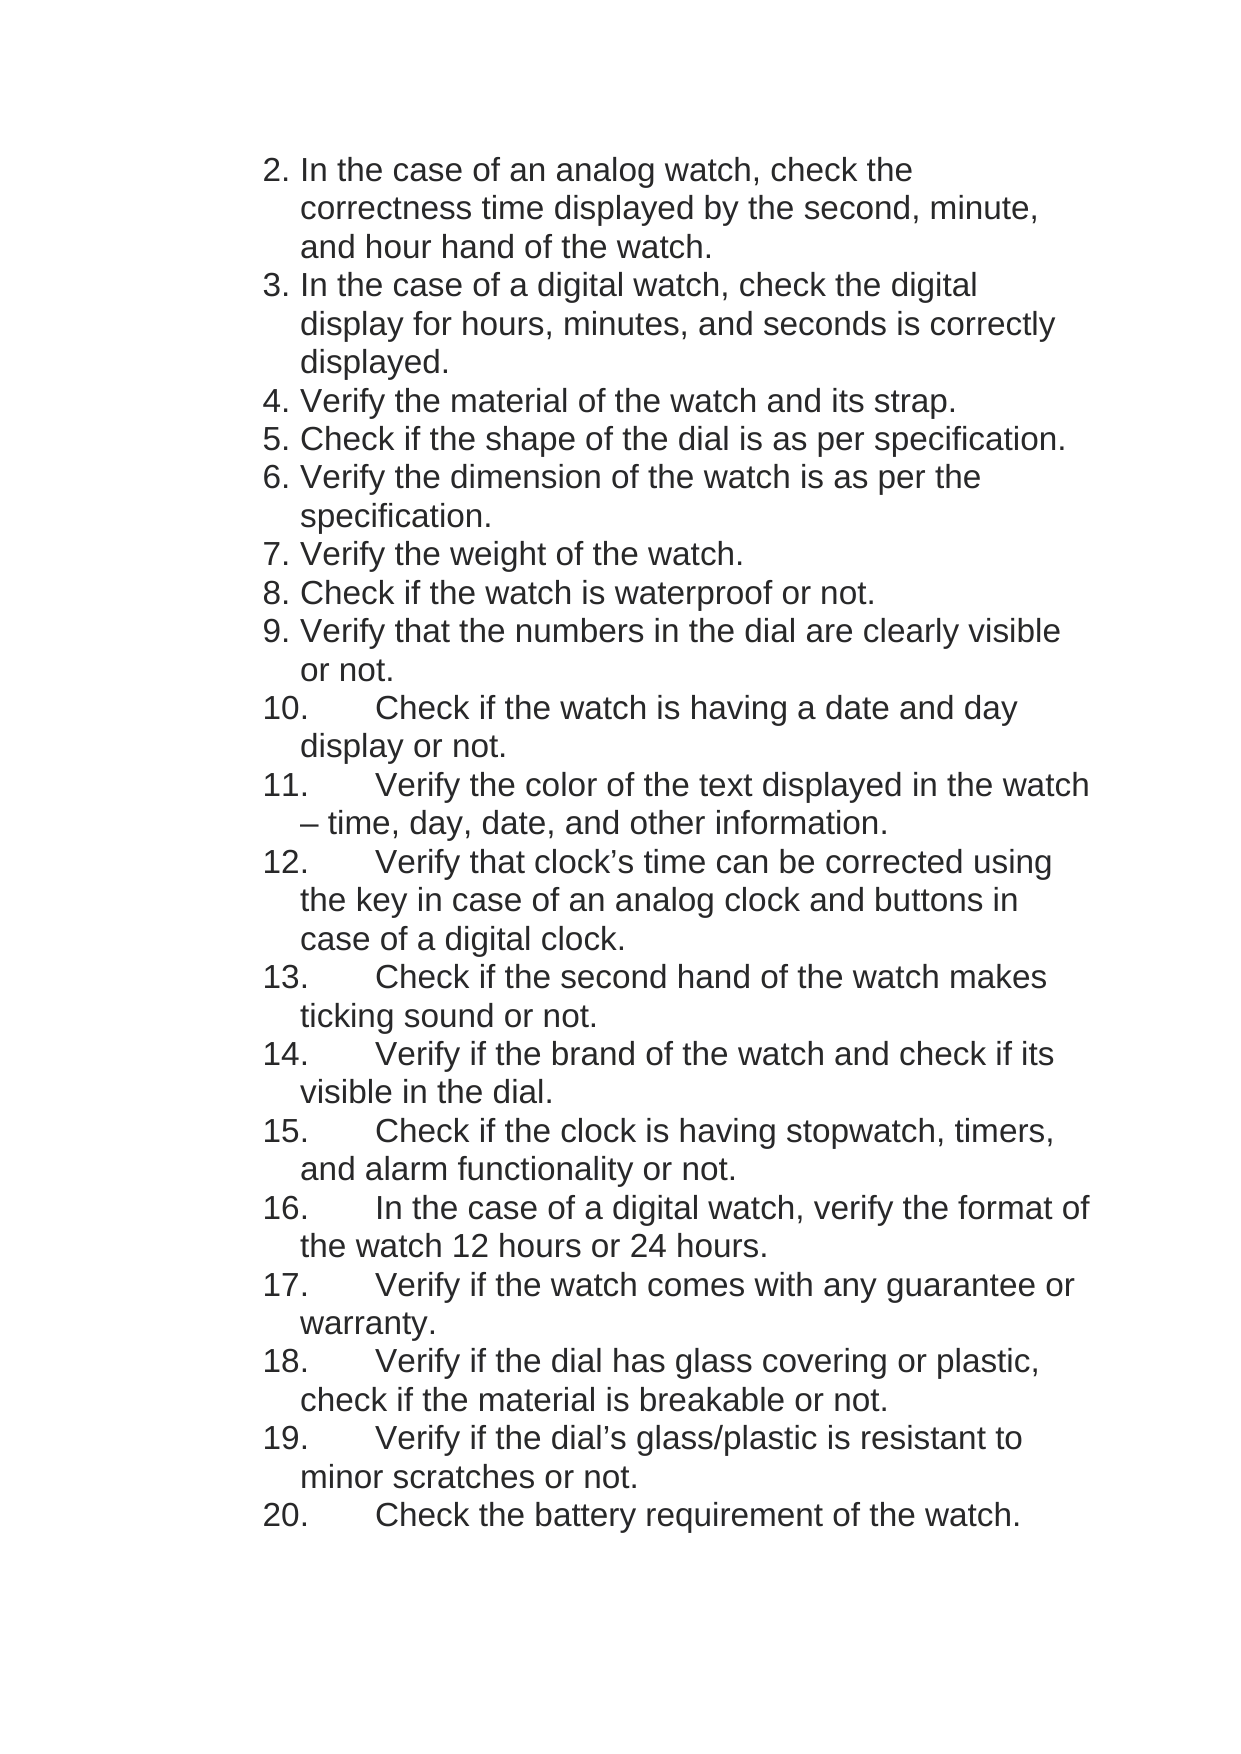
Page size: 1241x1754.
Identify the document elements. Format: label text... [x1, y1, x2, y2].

list Verify the color of the text displayed in the watch – time, day, date, and other information. [262, 765, 1090, 842]
list Check if the watch is waterproof or not. [262, 573, 1090, 611]
list Check if the shape of the dial is as per specification. [262, 419, 1090, 457]
list Verify if the brand of the watch and check if its visible in the dial. [262, 1034, 1090, 1111]
list Verify if the dial has glass covering or plastic, check if the material is breakable or not. [262, 1342, 1090, 1418]
list Verify the material of the watch and its strap. [262, 381, 1090, 419]
list Verify the dimension of the watch is as per the specification. [262, 457, 1090, 534]
list In the case of a digital watch, verify the format of the watch 12 hours or 24 hours. [262, 1188, 1090, 1265]
list In the case of an analog watch, check the correctness time displayed by the second, minute, and hour hand of the watch. [262, 150, 1090, 265]
list Check the battery requirement of the watch. [262, 1495, 1090, 1534]
list Verify if the dial’s glass/plastic is resistant to minor scratches or not. [262, 1418, 1090, 1495]
list In the case of a digital watch, check the digital display for hours, minutes, and seconds is correctly displayed. [262, 265, 1090, 381]
list Check if the second hand of the watch makes ticking sound or not. [262, 957, 1090, 1034]
list Verify that the numbers in the dial are clearly visible or not. [262, 611, 1090, 688]
list Verify that clock’s time can be corrected using the key in case of an analog clock and buttons in case of a digital clock. [262, 842, 1090, 957]
list Verify if the watch comes with any guarantee or warranty. [262, 1265, 1090, 1342]
list Verify the weight of the watch. [262, 534, 1090, 573]
list Check if the watch is having a date and day display or not. [262, 688, 1090, 765]
list Check if the clock is having stopwatch, timers, and alarm functionality or not. [262, 1111, 1090, 1188]
